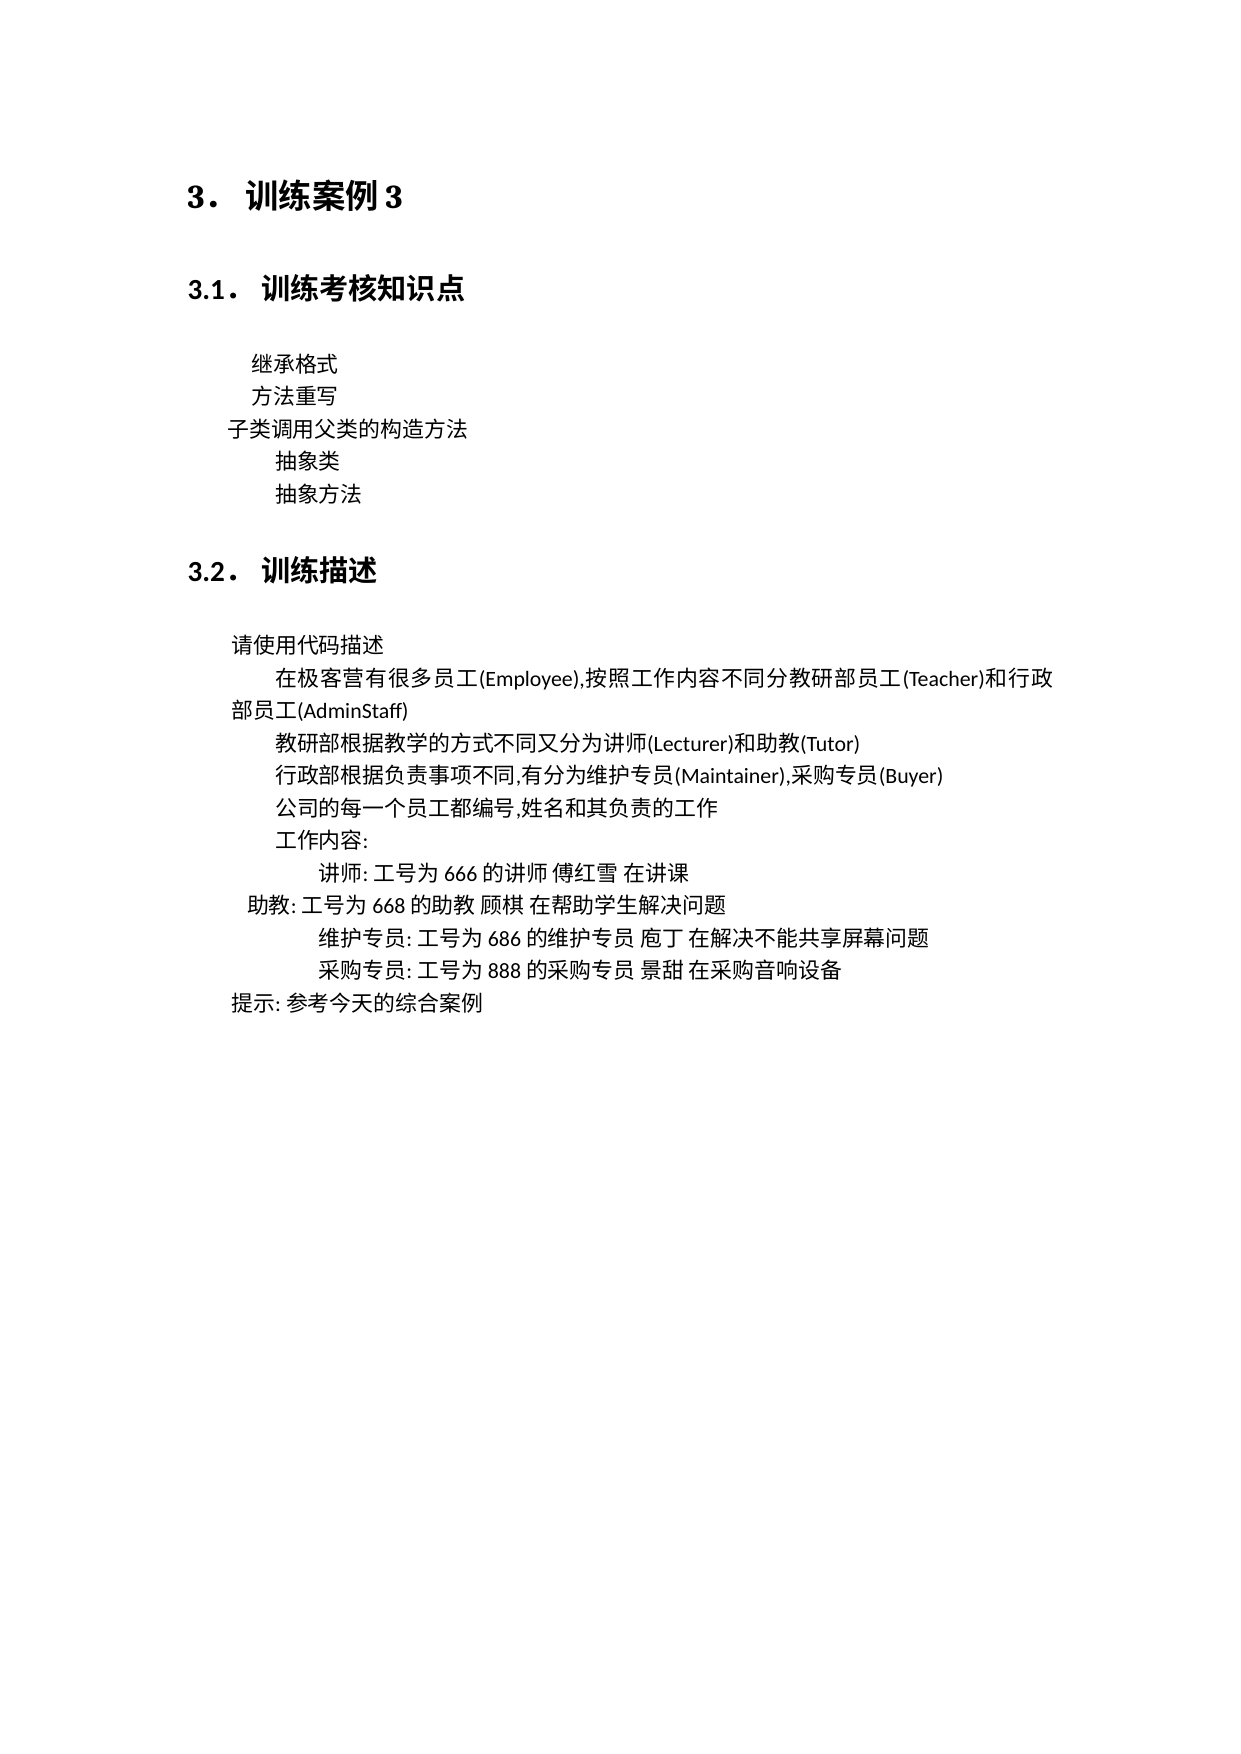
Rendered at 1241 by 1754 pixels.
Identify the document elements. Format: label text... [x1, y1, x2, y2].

text 讲师: 工号为 666 的讲师 傅红雪 在讲课 [275, 855, 1053, 888]
text 采购专员: 工号为 888 的采购专员 景甜 在采购音响设备 [275, 953, 1053, 985]
text 工作内容: [231, 823, 1053, 855]
text 方法重写 [187, 379, 1053, 411]
text 行政部根据负责事项不同,有分为维护专员(Maintainer),采购专员(Buyer) [231, 758, 1053, 790]
subtitle 训练考核知识点 [187, 254, 1053, 319]
text 提示: 参考今天的综合案例 [231, 985, 1053, 1018]
text 公司的每一个员工都编号,姓名和其负责的工作 [231, 790, 1053, 823]
text 助教: 工号为 668的助教 顾棋 在帮助学生解决问题 [187, 888, 1053, 920]
subtitle 训练案例3 [187, 162, 1053, 227]
text 抽象类 [231, 444, 1053, 476]
text 抽象方法 [231, 476, 1053, 509]
text 在极客营有很多员工(Employee),按照工作内容不同分教研部员工(Teacher)和行政部员工(AdminStaff) [231, 660, 1053, 725]
subtitle 训练描述 [187, 536, 1053, 601]
text 教研部根据教学的方式不同又分为讲师(Lecturer)和助教(Tutor) [231, 725, 1053, 758]
text 请使用代码描述 [187, 628, 1053, 660]
text 维护专员: 工号为 686 的维护专员 庖丁 在解决不能共享屏幕问题 [275, 920, 1053, 953]
text 继承格式 [187, 346, 1053, 379]
text 子类调用父类的构造方法 [187, 411, 1053, 444]
